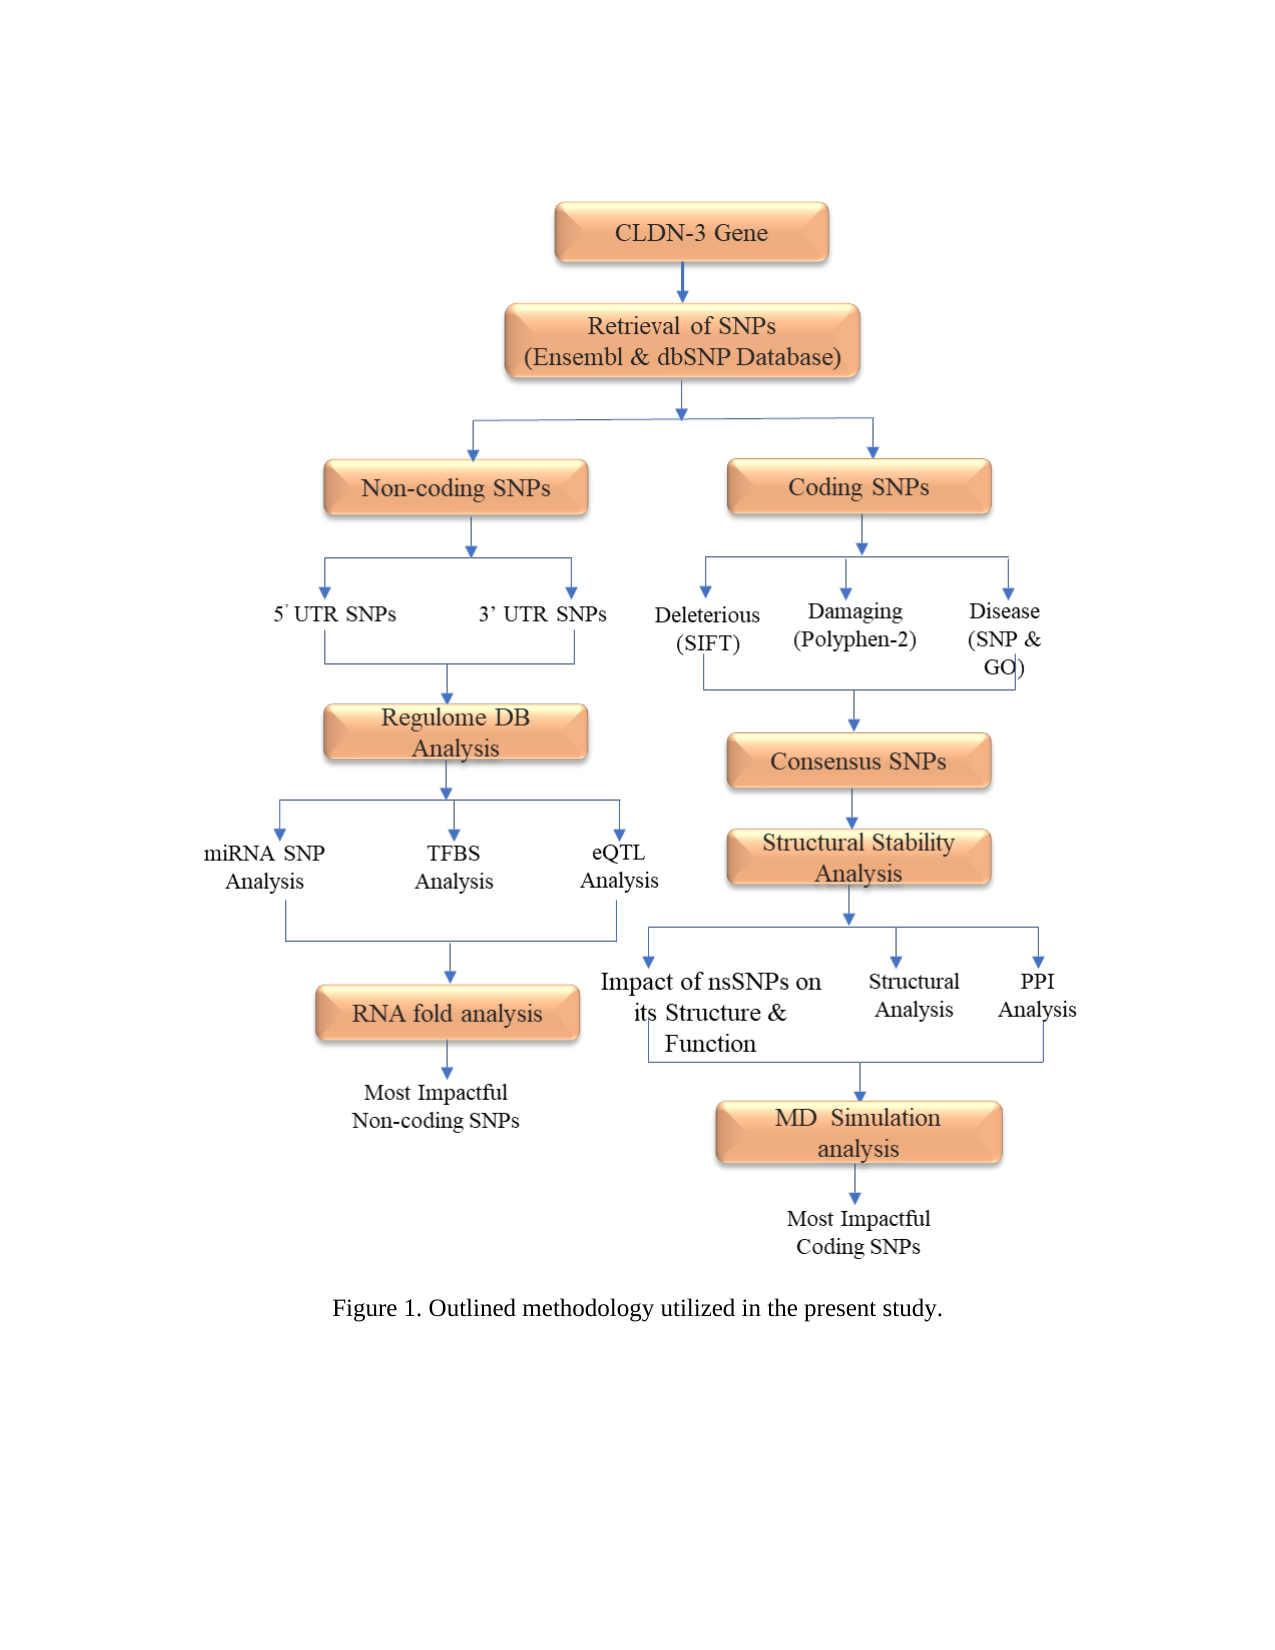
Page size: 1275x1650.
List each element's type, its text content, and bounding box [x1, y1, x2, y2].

text Figure 1. Outlined methodology utilized in the present study. [150, 1293, 1125, 1321]
picture [178, 197, 1097, 1274]
